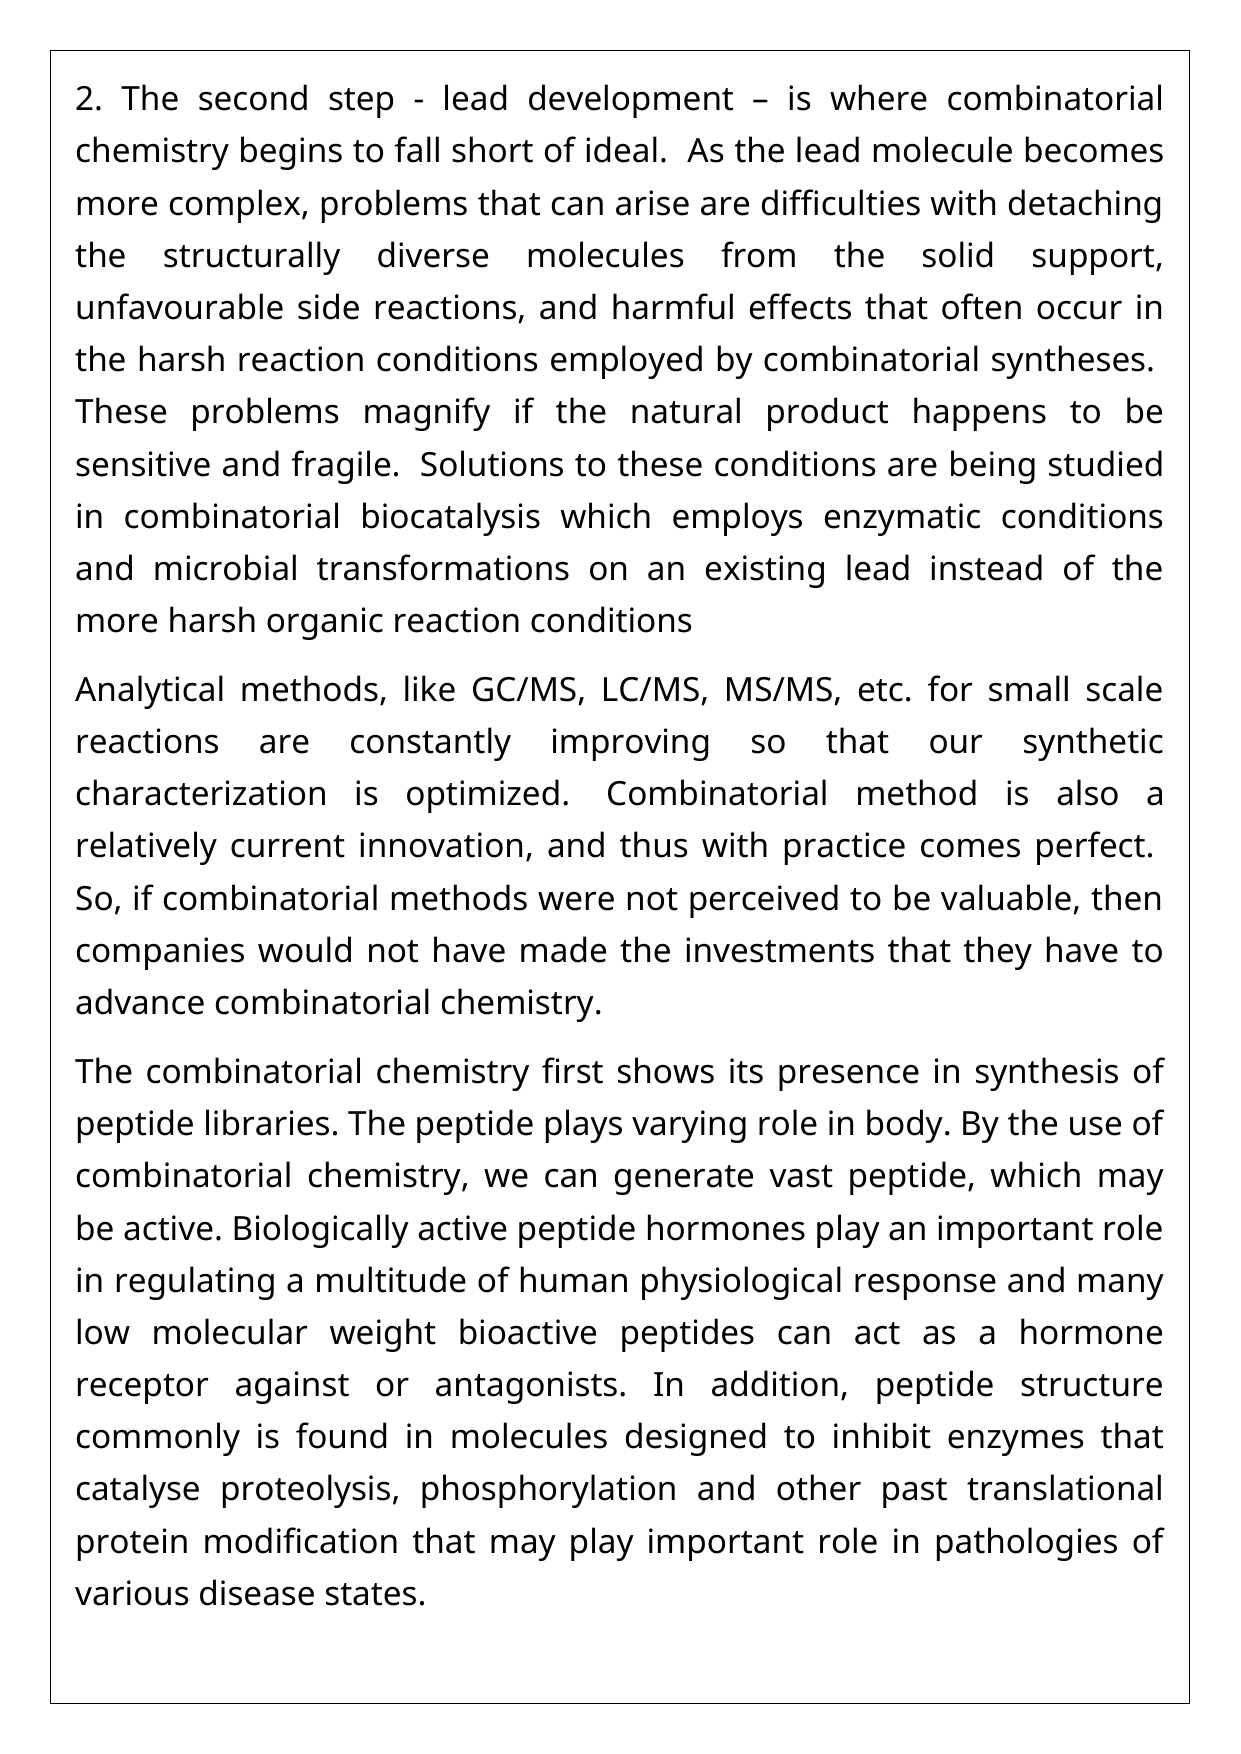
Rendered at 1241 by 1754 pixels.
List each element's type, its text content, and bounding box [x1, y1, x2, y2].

text 2. The second step - lead development – is where combinatorial chemistry begins to fall short of ideal. As the lead molecule becomes more complex, problems that can arise are difficulties with detaching the structurally diverse molecules from the solid support, unfavourable side reactions, and harmful effects that often occur in the harsh reaction conditions employed by combinatorial syntheses. These problems magnify if the natural product happens to be sensitive and fragile. Solutions to these conditions are being studied in combinatorial biocatalysis which employs enzymatic conditions and microbial transformations on an existing lead instead of the more harsh organic reaction conditions [75, 75, 1165, 642]
text Analytical methods, like GC/MS, LC/MS, MS/MS, etc. for small scale reactions are constantly improving so that our synthetic characterization is optimized. Combinatorial method is also a relatively current innovation, and thus with practice comes perfect. So, if combinatorial methods were not perceived to be valuable, then companies would not have made the investments that they have to advance combinatorial chemistry. [75, 666, 1165, 1024]
text The combinatorial chemistry first shows its presence in synthesis of peptide libraries. The peptide plays varying role in body. By the use of combinatorial chemistry, we can generate vast peptide, which may be active. Biologically active peptide hormones play an important role in regulating a multitude of human physiological response and many low molecular weight bioactive peptides can act as a hormone receptor against or antagonists. In addition, peptide structure commonly is found in molecules designed to inhibit enzymes that catalyse proteolysis, phosphorylation and other past translational protein modification that may play important role in pathologies of various disease states. [75, 1048, 1165, 1615]
